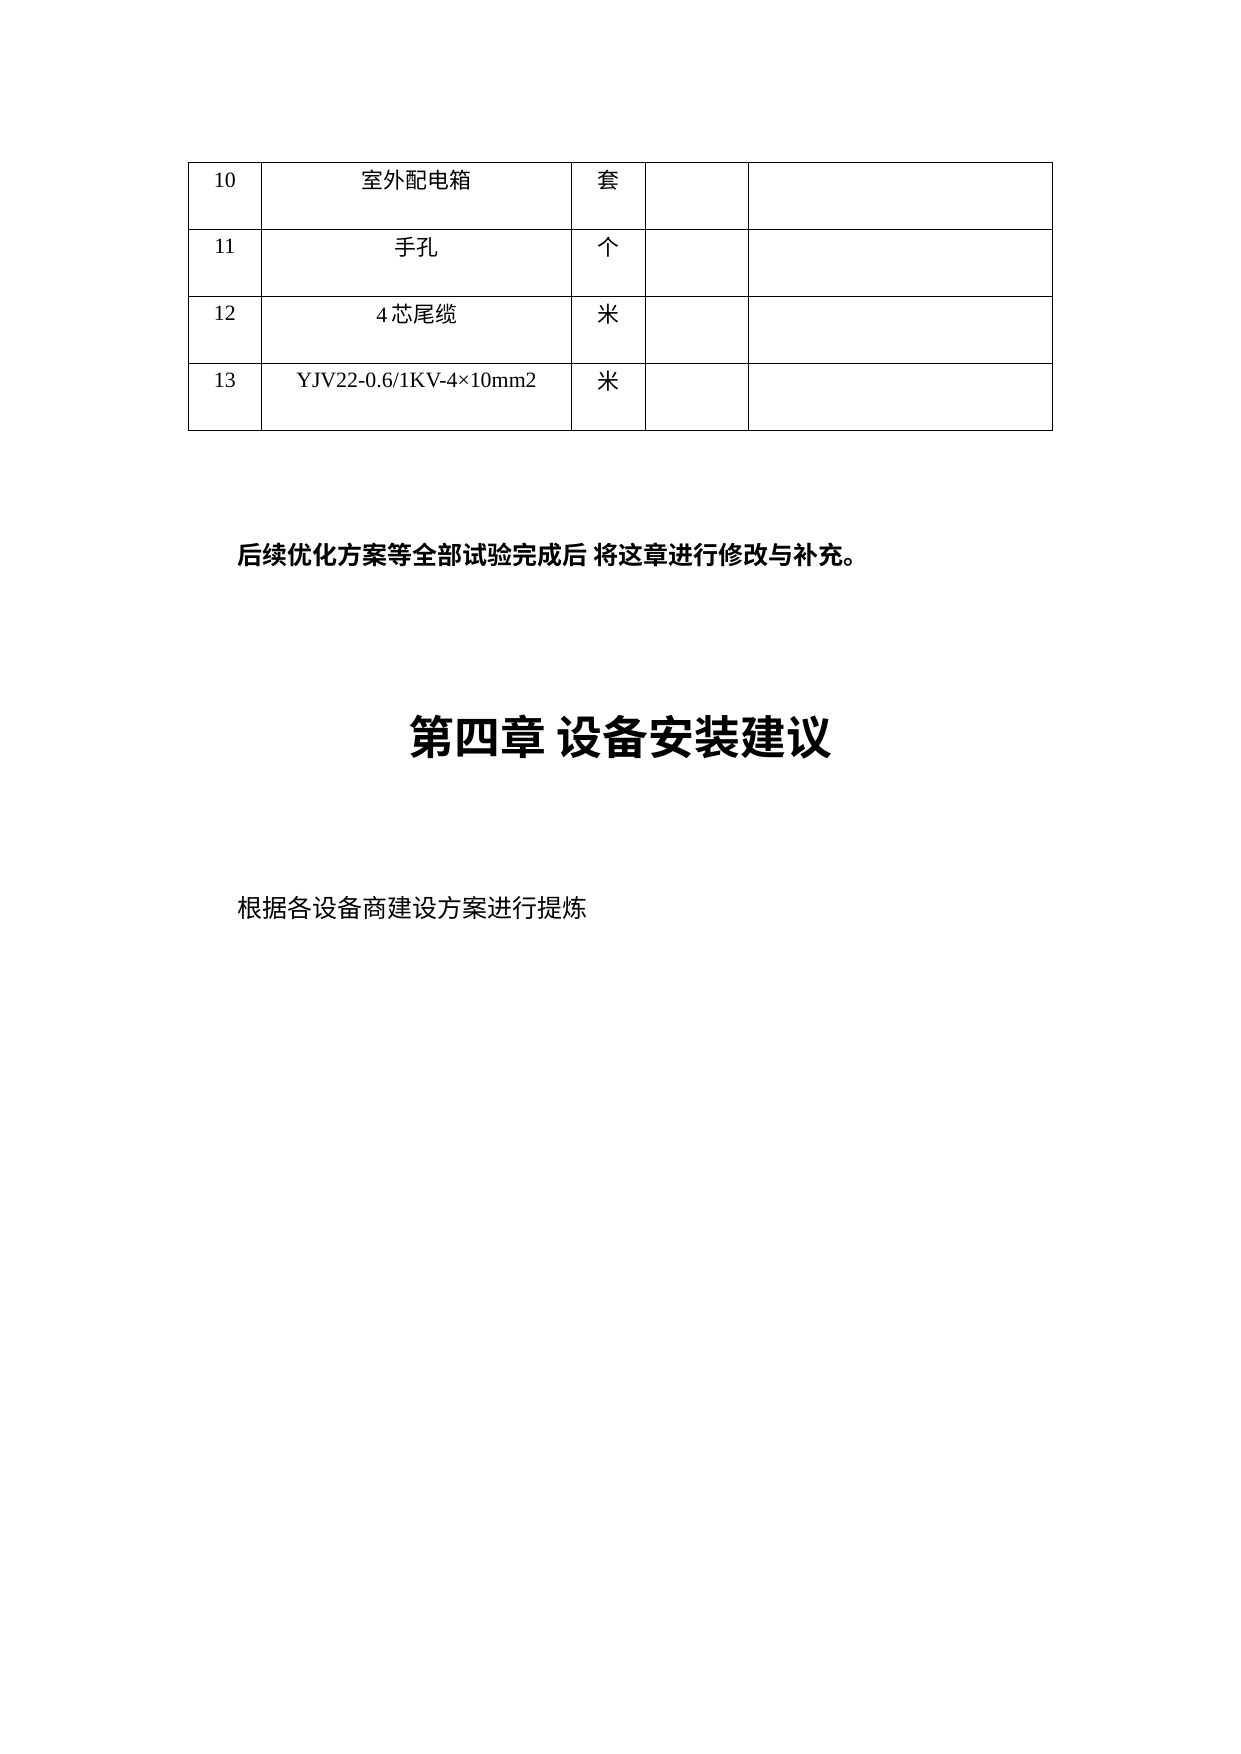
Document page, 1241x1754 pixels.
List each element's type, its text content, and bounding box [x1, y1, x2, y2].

table_cell [646, 230, 748, 296]
table_cell 个 [572, 230, 645, 296]
table_cell 手孔 [262, 230, 571, 296]
subtitle 设备安装建议 [187, 686, 1053, 783]
table_cell [646, 297, 748, 363]
table_cell [749, 230, 1052, 296]
table_cell 13 [189, 364, 261, 429]
table_cell [749, 163, 1052, 229]
text 后续优化方案等全部试验完成后 将这章进行修改与补充。 [187, 521, 1053, 586]
table_cell 套 [572, 163, 645, 229]
table_cell 4芯尾缆 [262, 297, 571, 363]
table_cell 12 [189, 297, 261, 363]
table_cell [749, 297, 1052, 363]
table_cell 米 [572, 364, 645, 429]
text 根据各设备商建设方案进行提炼 [187, 874, 1053, 939]
table_cell 10 [189, 163, 261, 229]
table_cell [646, 163, 748, 229]
table_cell YJV22-0.6/1KV-4×10mm2 [262, 364, 571, 429]
table_cell [646, 364, 748, 429]
table_cell 11 [189, 230, 261, 296]
table_cell 米 [572, 297, 645, 363]
table_cell [749, 364, 1052, 429]
table_cell 室外配电箱 [262, 163, 571, 229]
